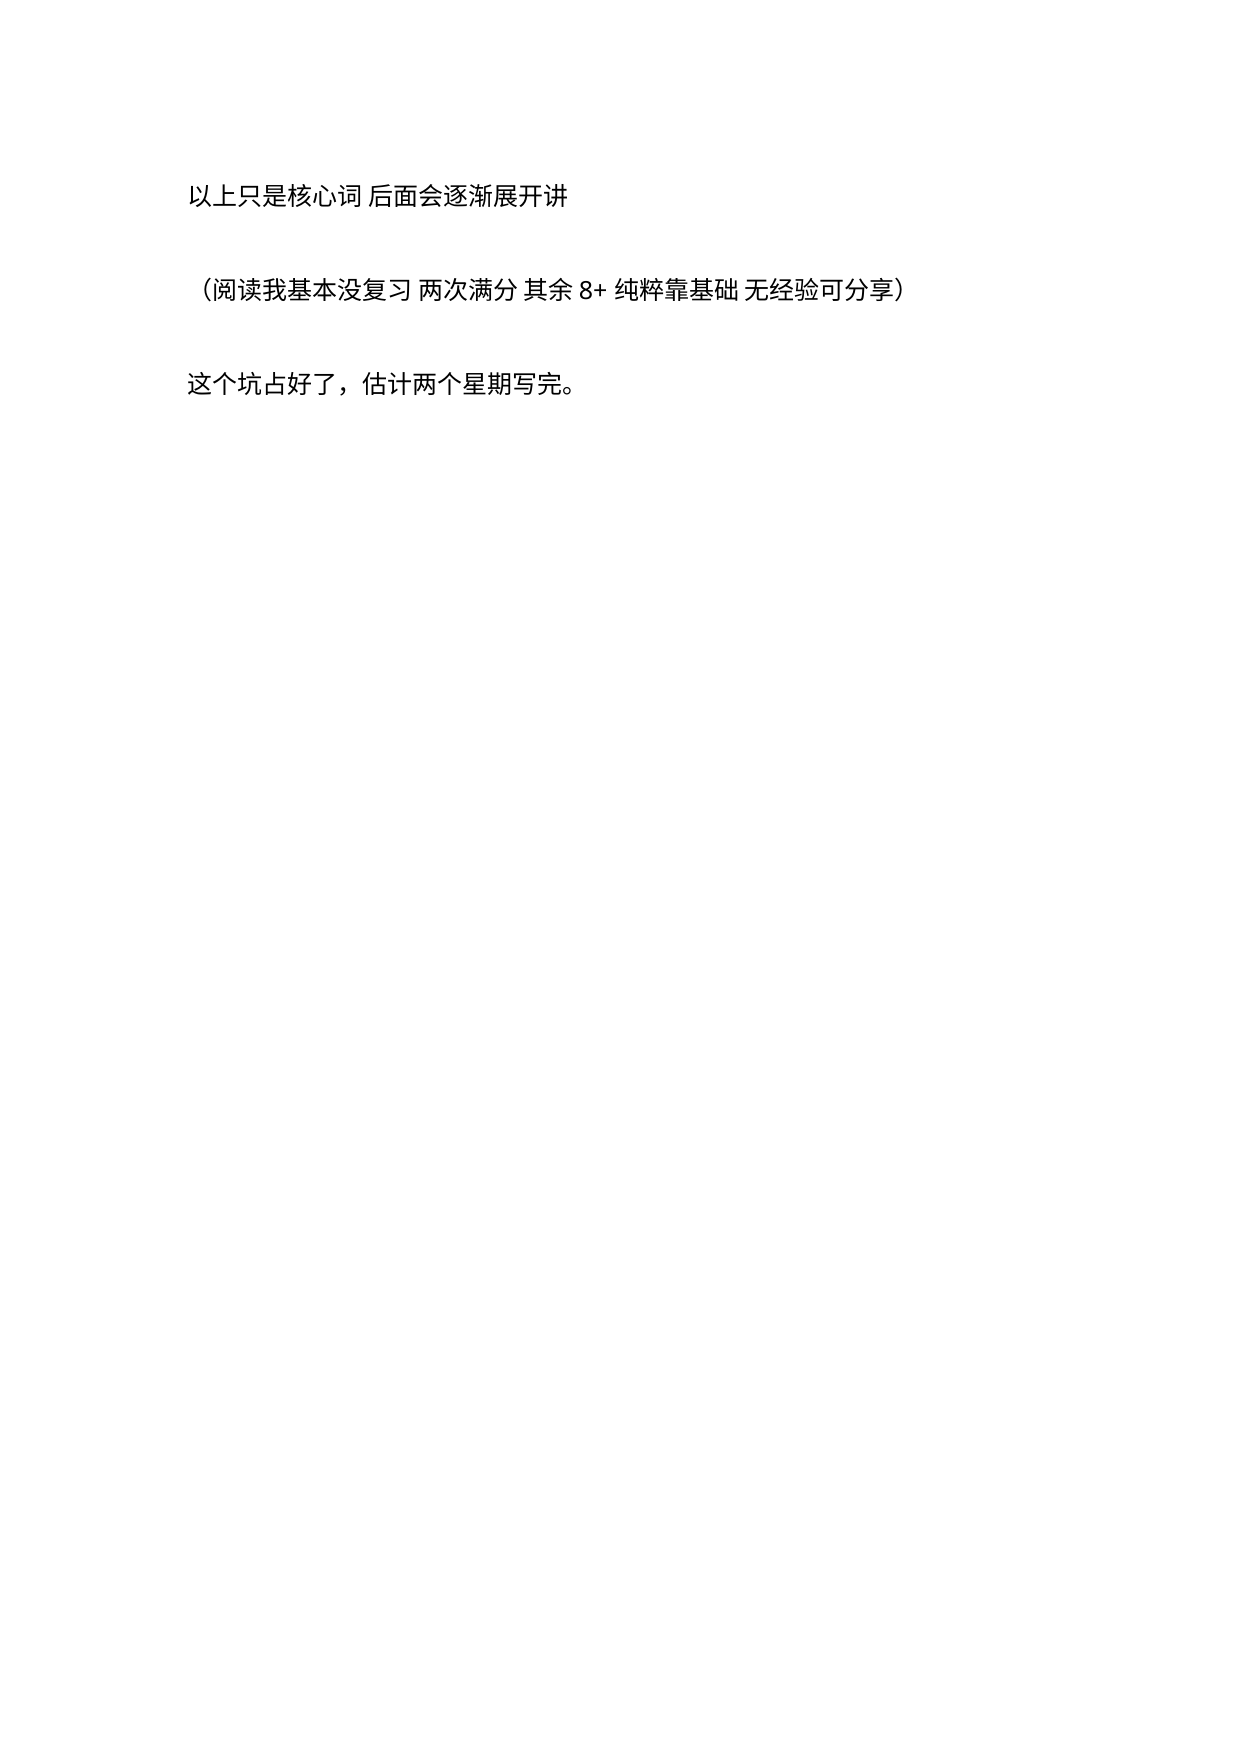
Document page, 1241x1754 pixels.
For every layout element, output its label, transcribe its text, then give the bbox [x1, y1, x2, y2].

text 以上只是核心词 后面会逐渐展开讲 [187, 162, 1053, 227]
text 这个坑占好了，估计两个星期写完。 [187, 350, 1053, 415]
text （阅读我基本没复习 两次满分 其余8+ 纯粹靠基础 无经验可分享） [187, 256, 1053, 321]
